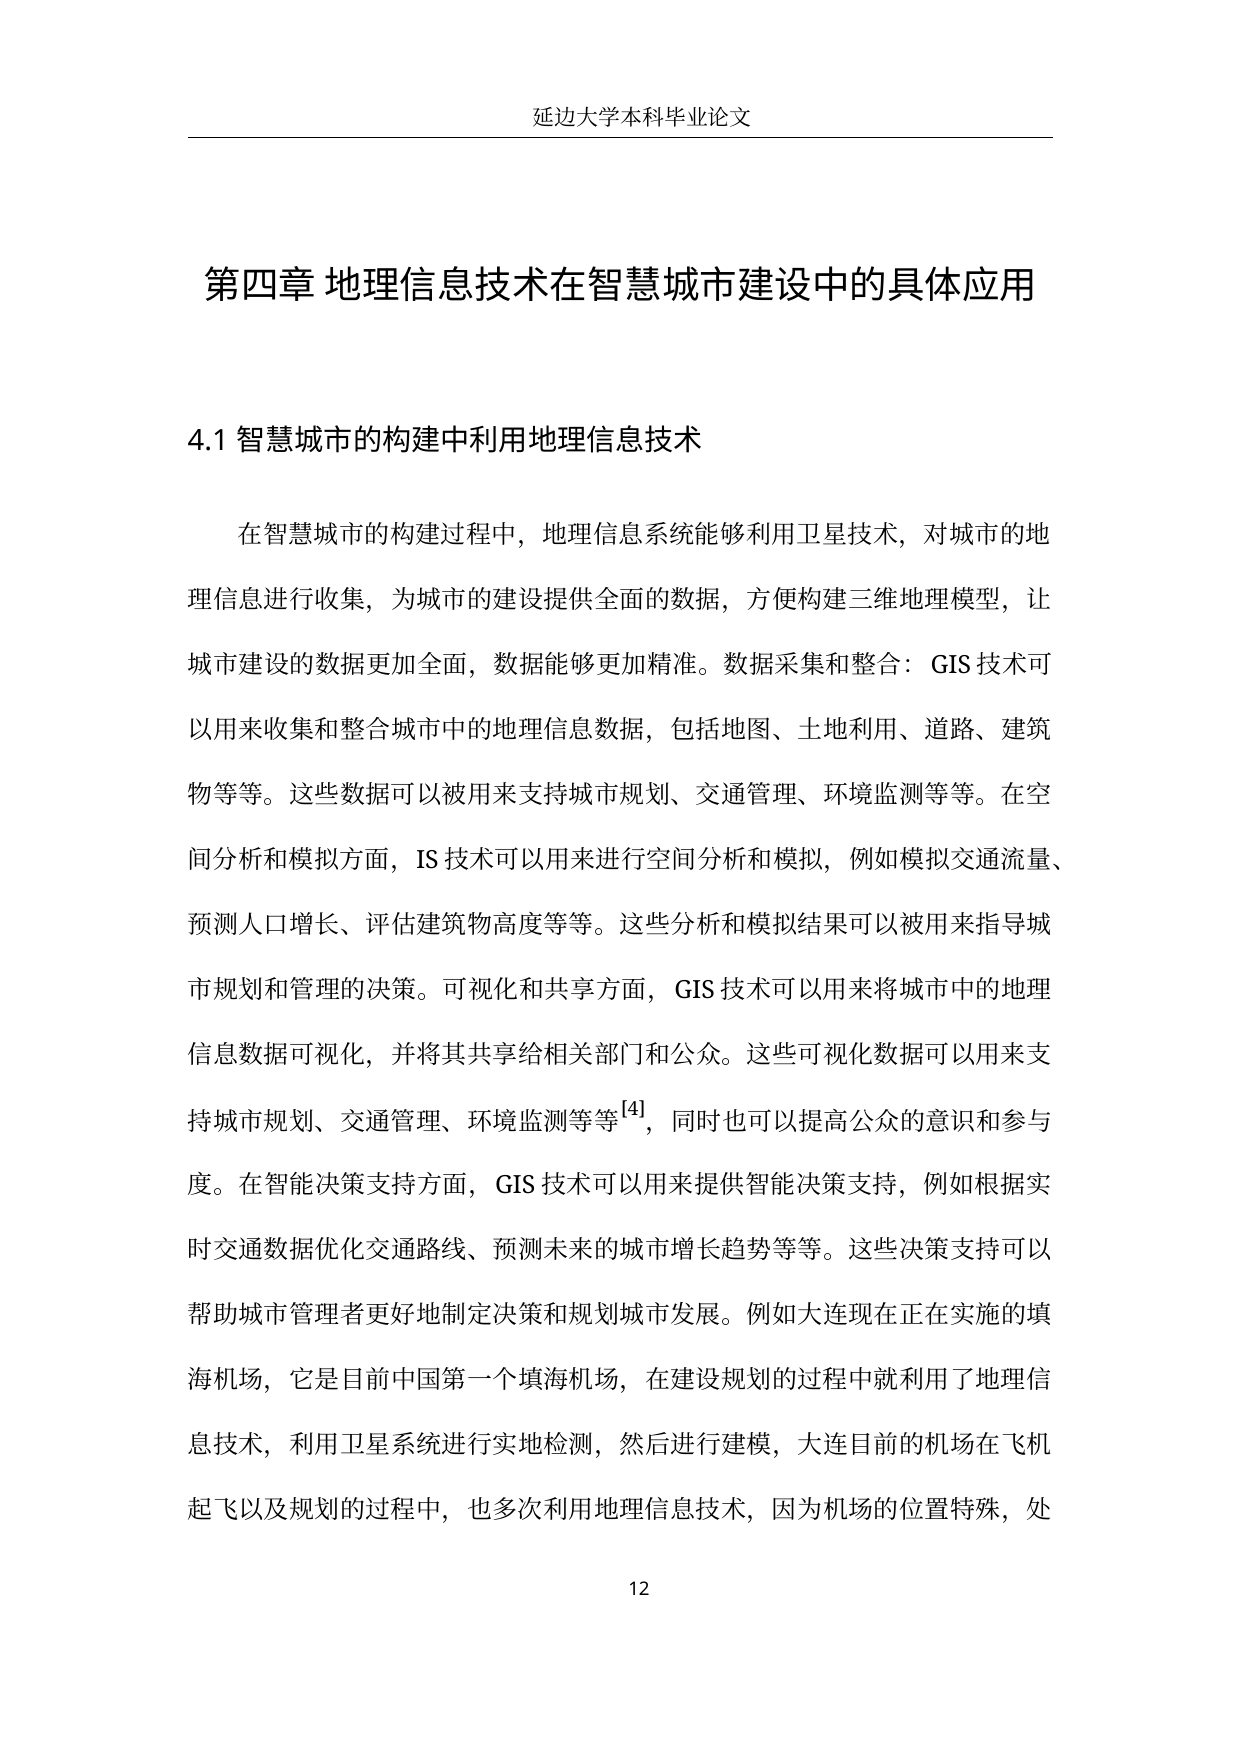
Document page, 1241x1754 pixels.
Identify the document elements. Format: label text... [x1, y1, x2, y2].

subtitle 4.1 智慧城市的构建中利用地理信息技术 [187, 406, 1053, 471]
subtitle 第四章 地理信息技术在智慧城市建设中的具体应用 [187, 250, 1053, 315]
